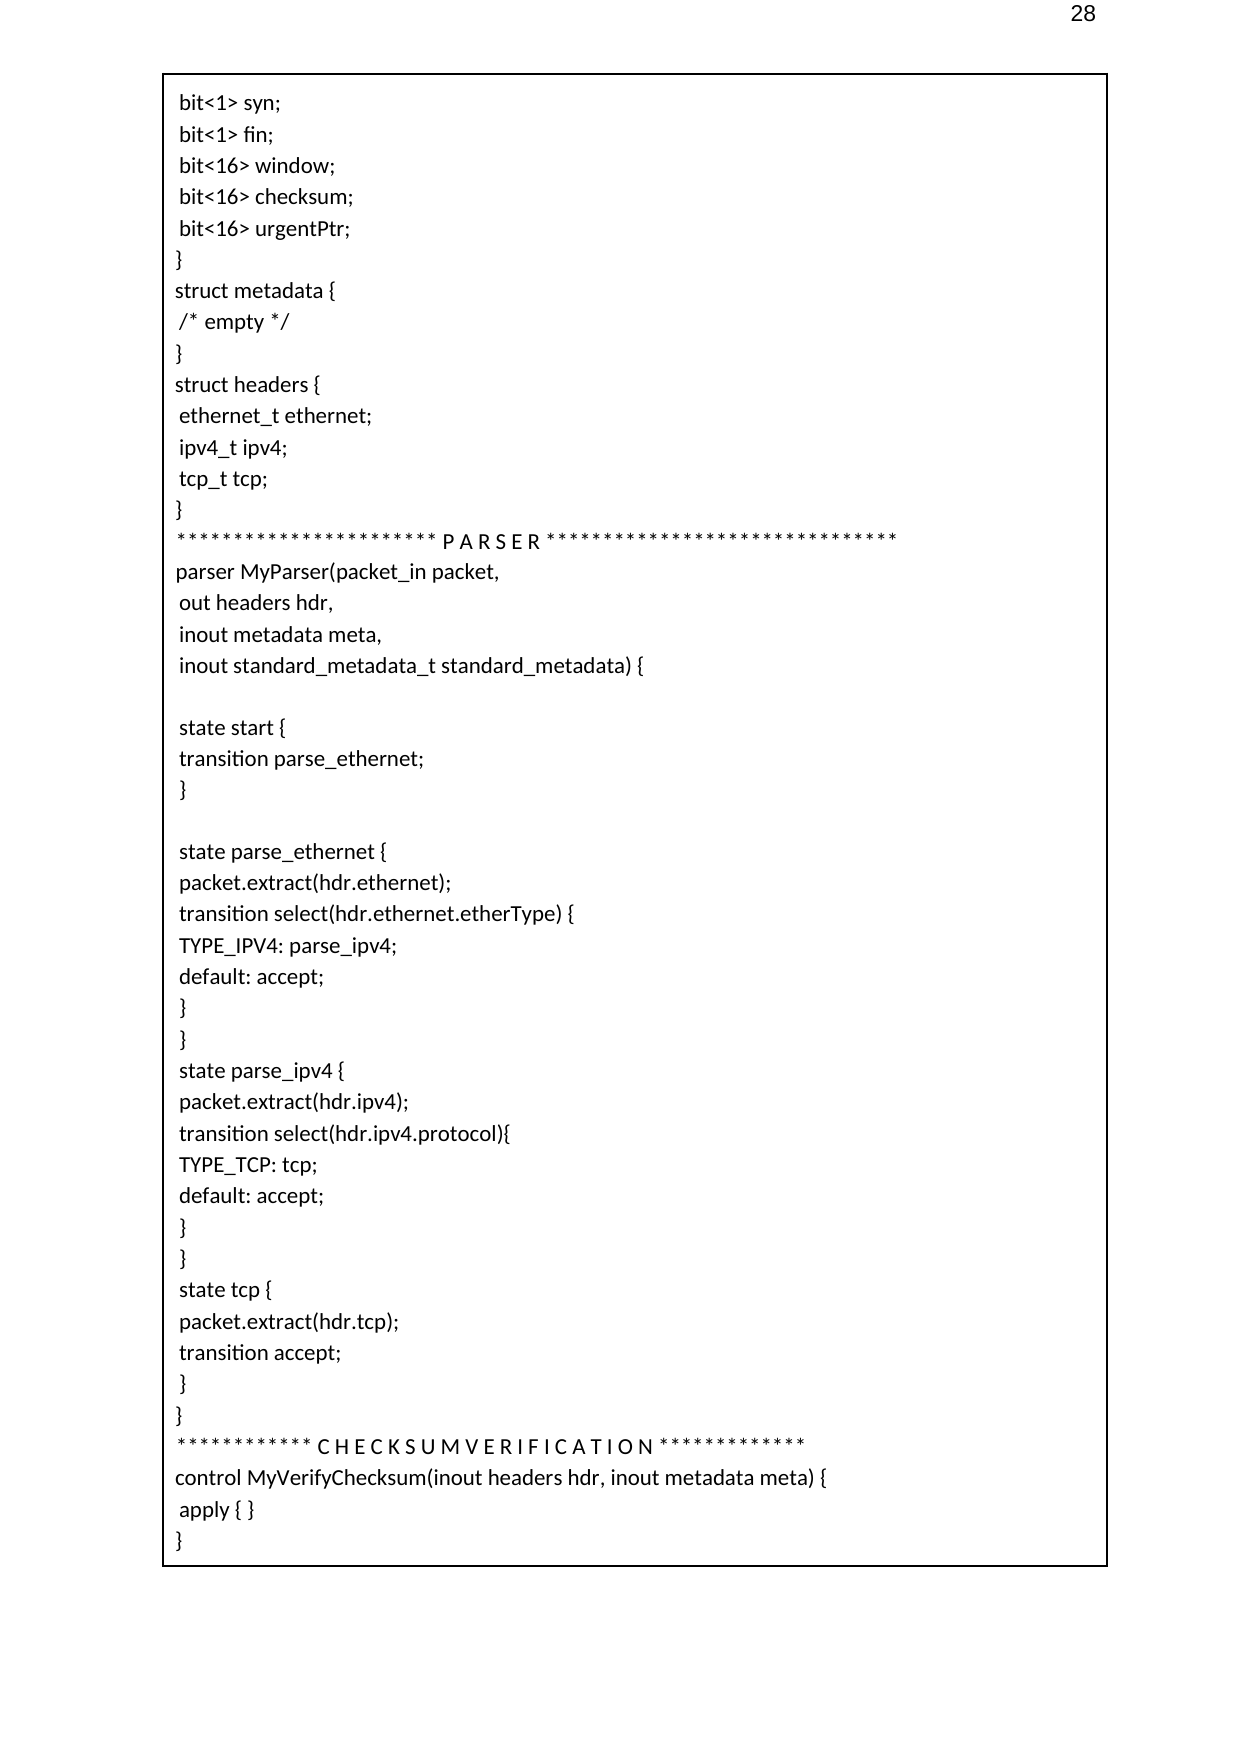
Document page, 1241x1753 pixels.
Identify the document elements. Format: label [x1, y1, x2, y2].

table_header [164, 75, 1106, 1564]
